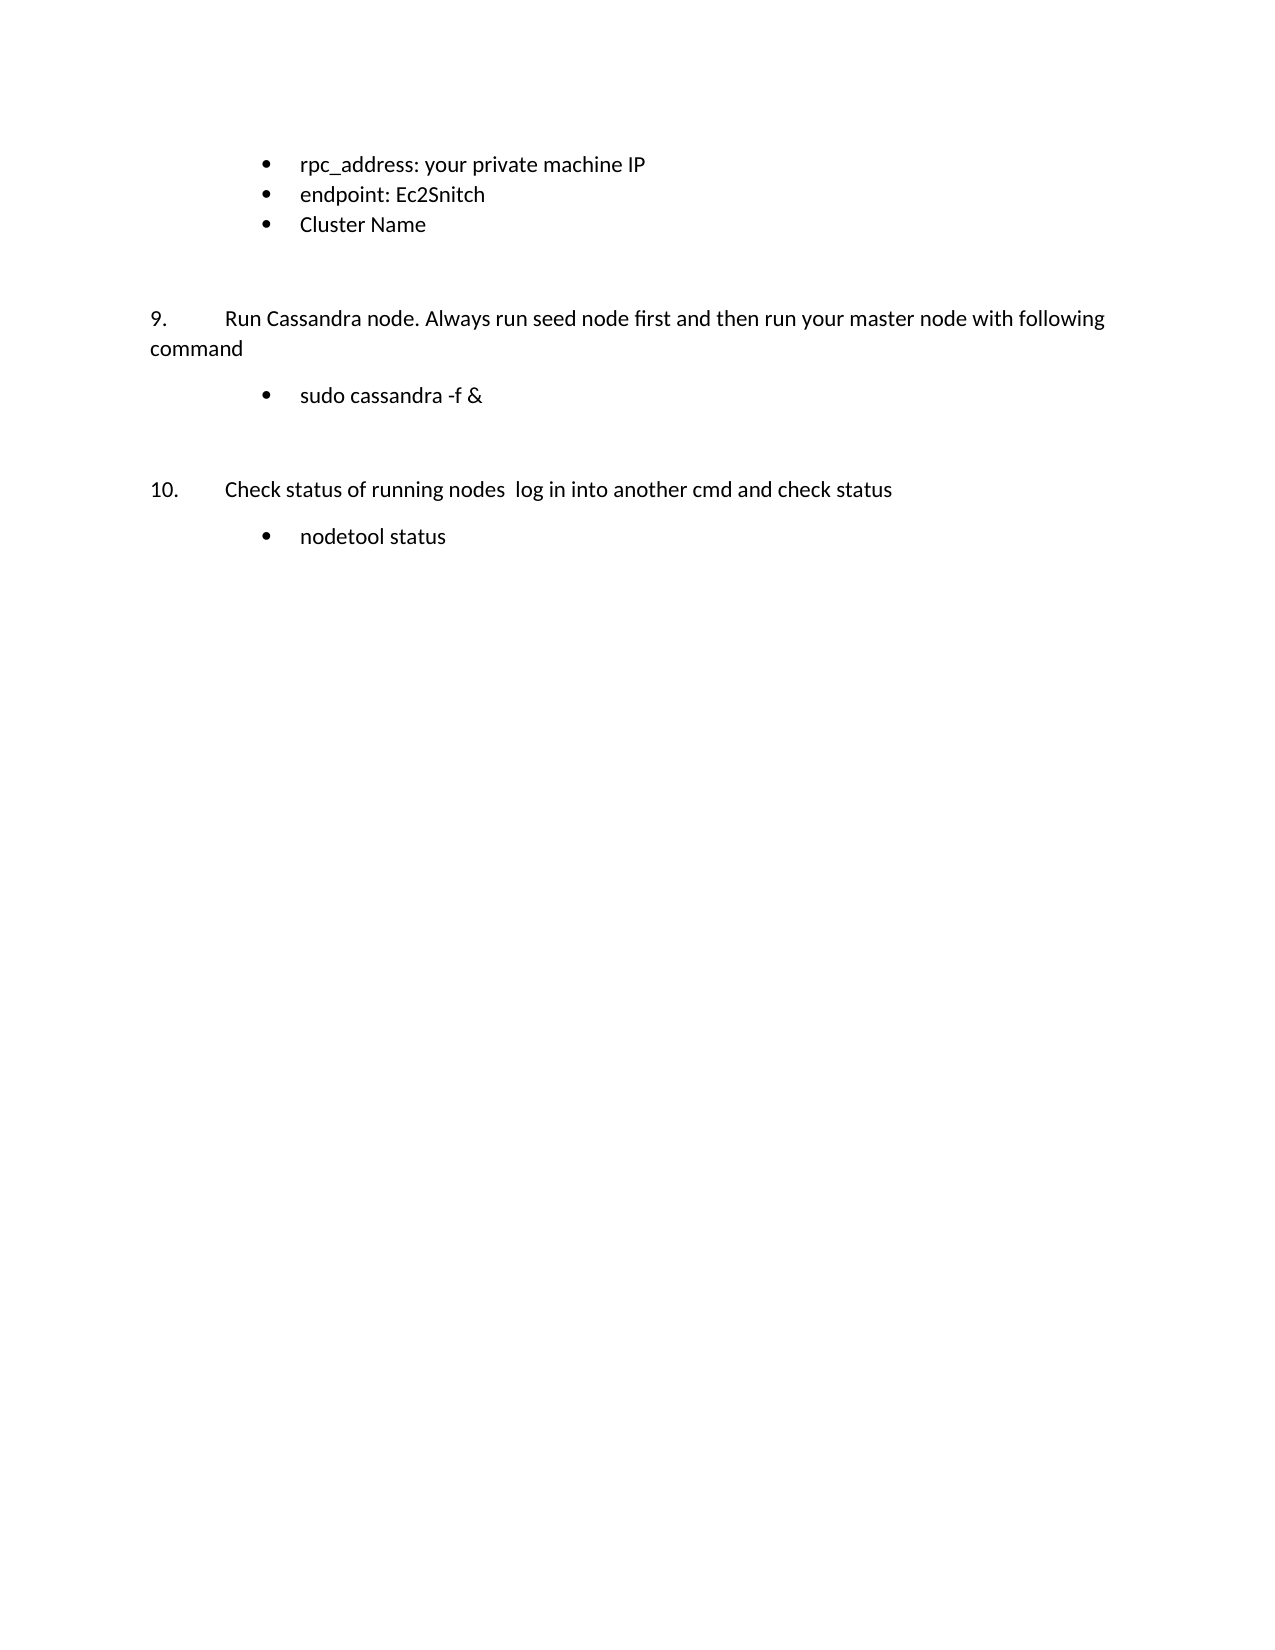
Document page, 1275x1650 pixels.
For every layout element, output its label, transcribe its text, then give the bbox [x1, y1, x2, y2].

text 9. Run Cassandra node. Always run seed node first and then run your master node with following command [150, 304, 1125, 362]
list nodetool status [262, 522, 1125, 550]
text 10. Check status of running nodes log in into another cmd and check status [150, 475, 1125, 503]
list rpc_address: your private machine IP [262, 150, 1125, 178]
list Cluster Name [262, 210, 1125, 238]
list endpoint: Ec2Snitch [262, 180, 1125, 208]
list sudo cassandra -f & [262, 381, 1125, 409]
